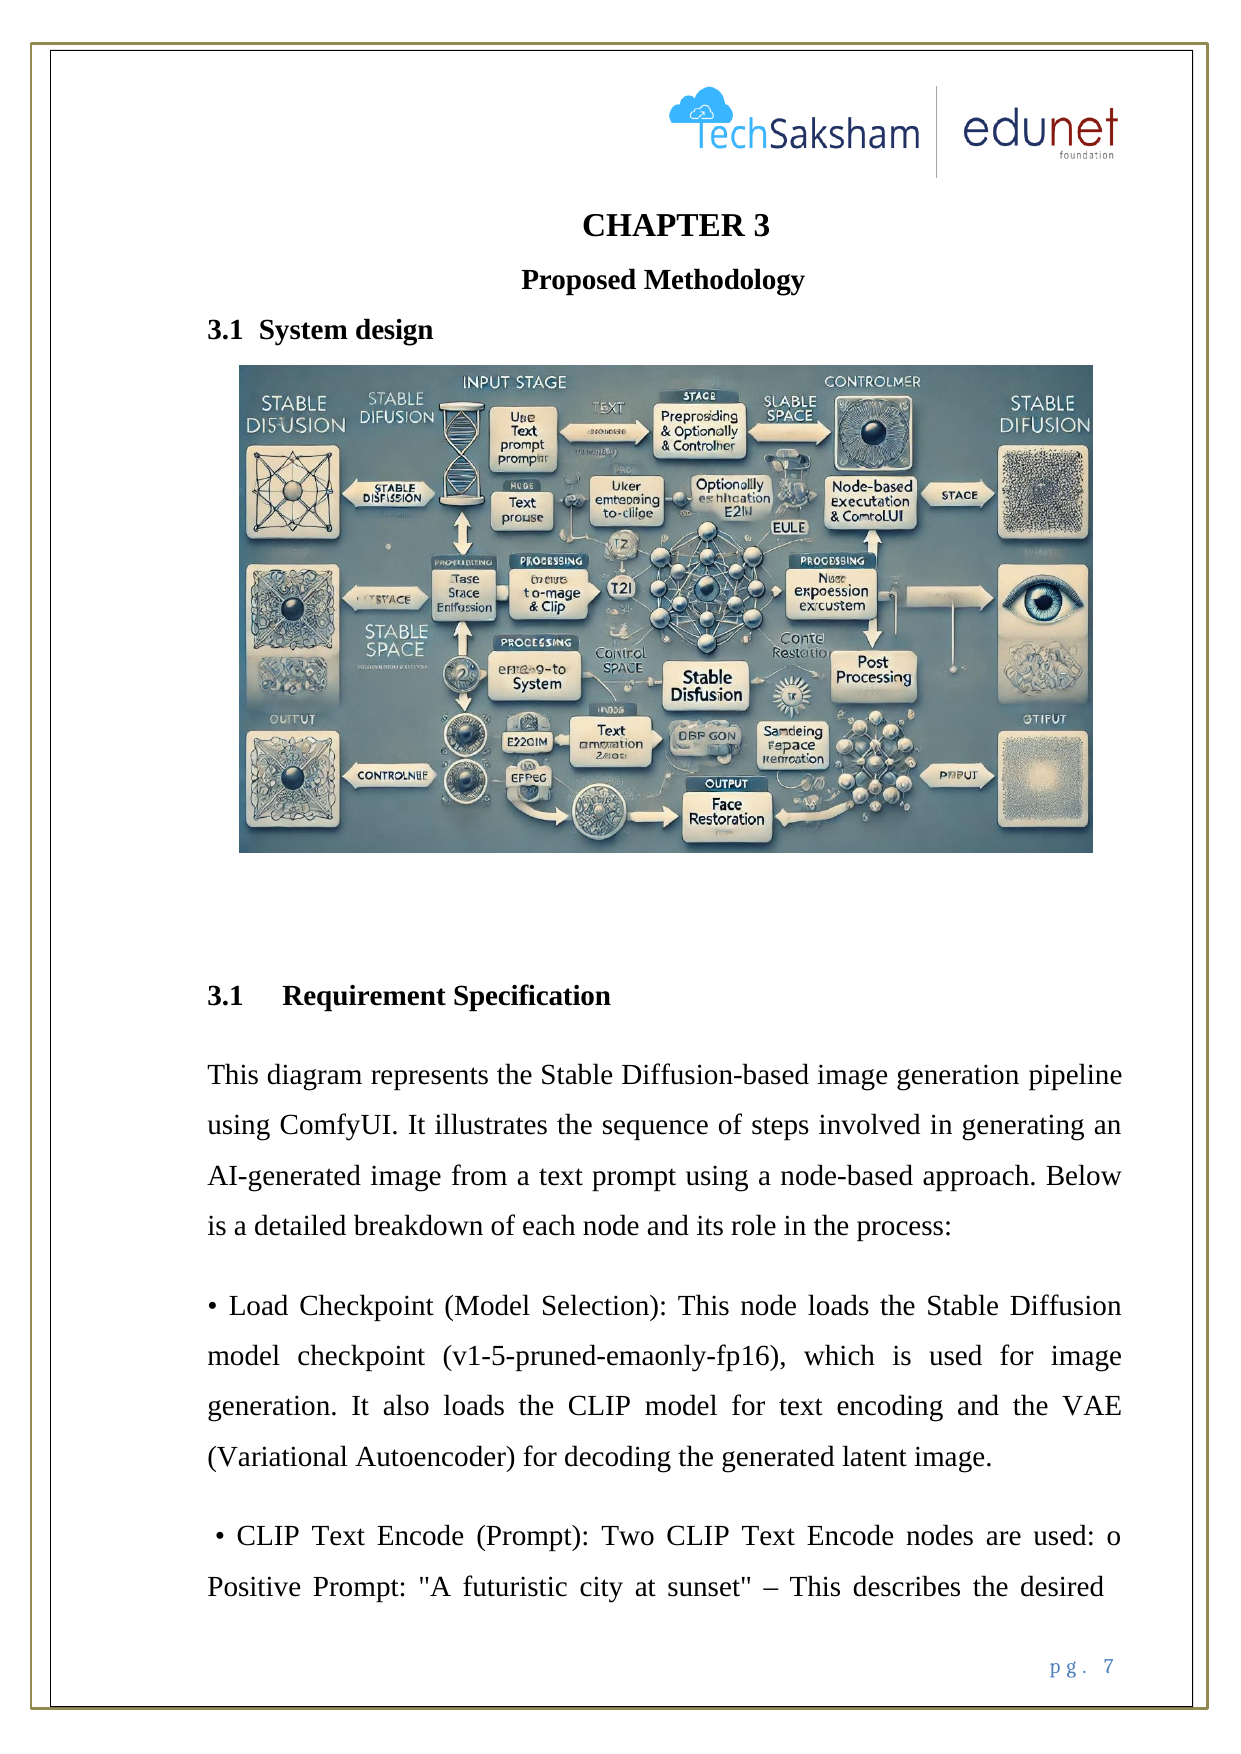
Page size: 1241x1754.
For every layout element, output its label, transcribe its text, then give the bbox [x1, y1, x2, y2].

picture [668, 86, 919, 149]
list Load Checkpoint (Model Selection): This node loads the Stable Diffusion model checkpoint (v1-5-pruned-emaonly-fp16), which is used for image generation. It also loads the CLIP model for text encoding and the VAE (Variational Autoencoder) for decoding the generated latent image. [207, 1288, 1123, 1472]
subtitle CHAPTER 3 [582, 205, 1152, 243]
list Requirement Specification [207, 978, 1152, 1012]
subtitle Proposed Methodology [521, 262, 1152, 296]
list CLIP Text Encode (Prompt): Two CLIP Text Encode nodes are used: o Positive Prompt: "A futuristic city at sunset" – This describes the desired [207, 1518, 1122, 1602]
list System design [207, 312, 438, 346]
picture [239, 365, 1093, 853]
text This diagram represents the Stable Diffusion-based image generation pipeline using ComfyUI. It illustrates the sequence of steps involved in generating an AI-generated image from a text prompt using a node-based approach. Below is a detailed breakdown of each node and its role in the process: [207, 1057, 1122, 1242]
picture [963, 107, 1118, 159]
